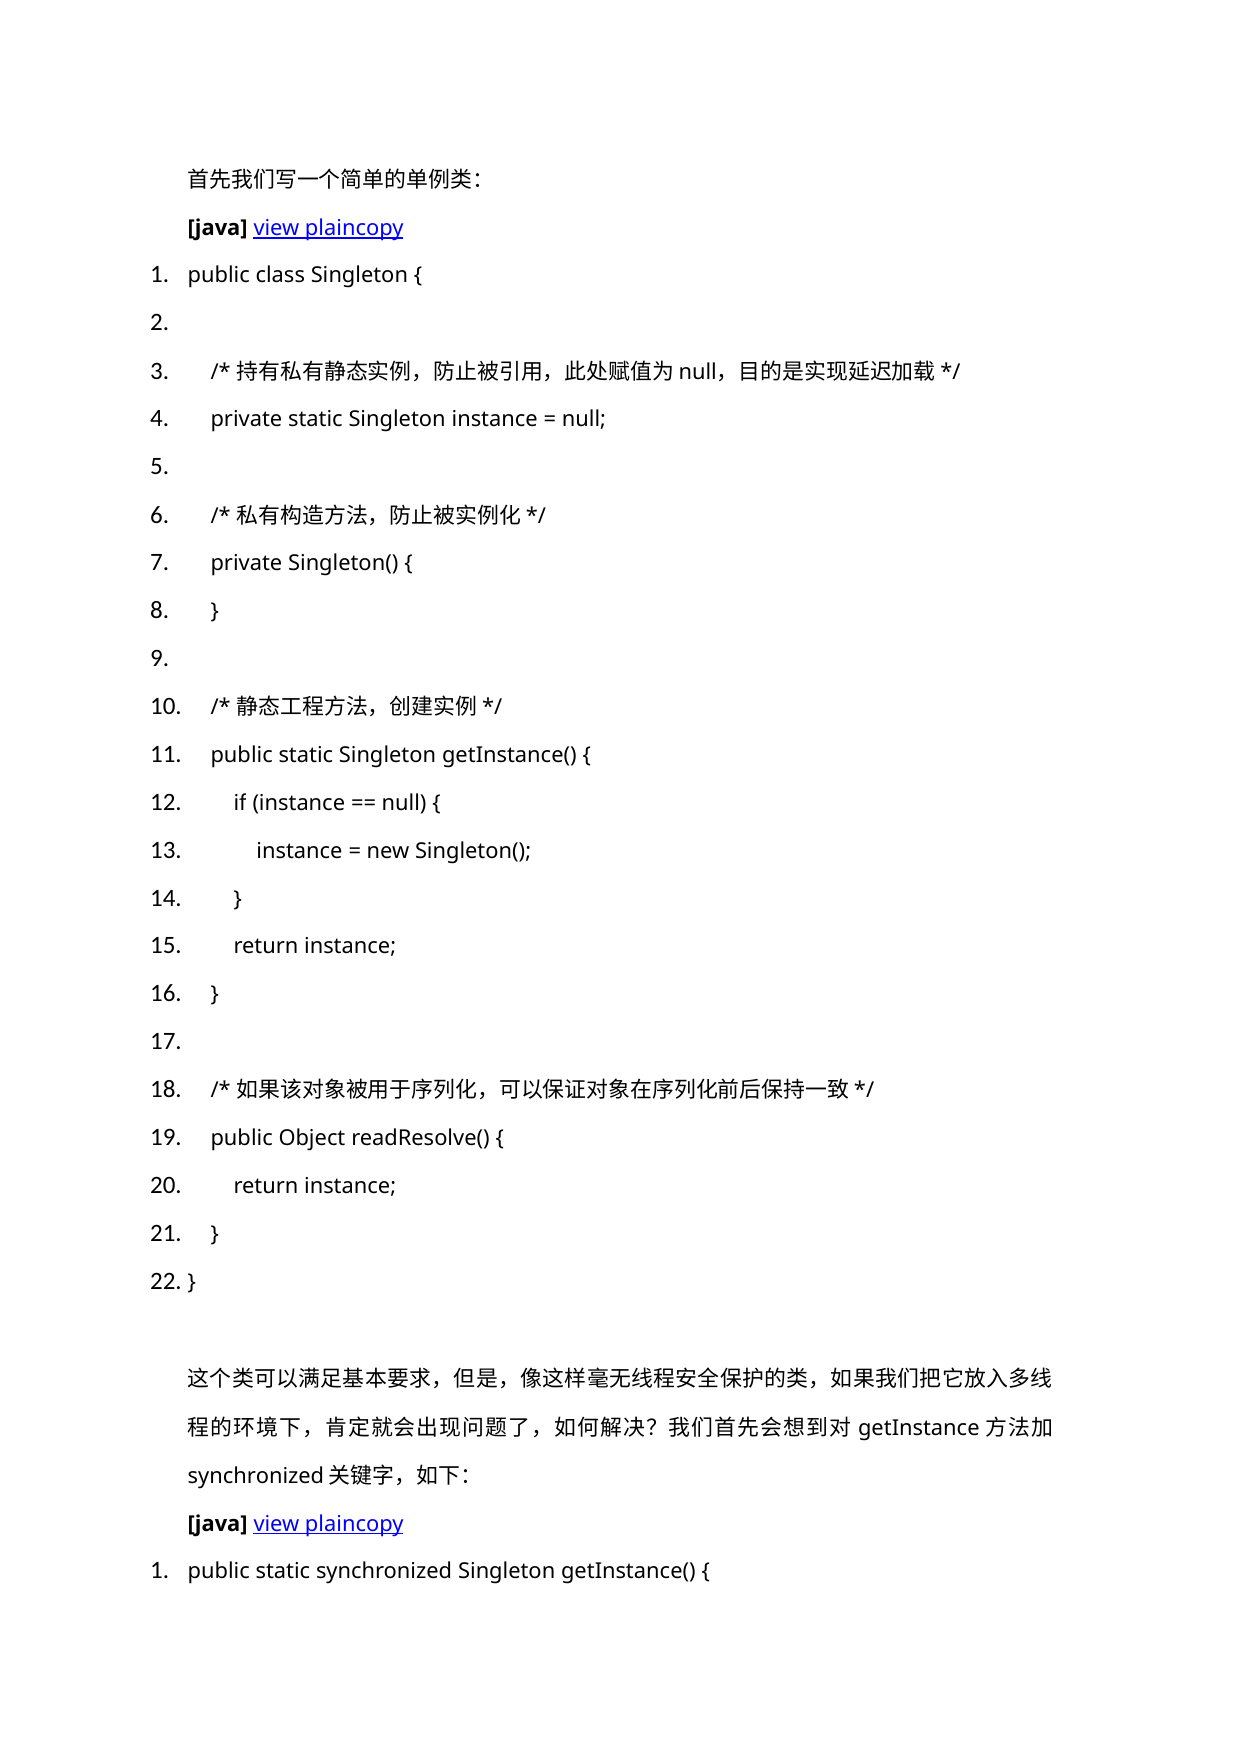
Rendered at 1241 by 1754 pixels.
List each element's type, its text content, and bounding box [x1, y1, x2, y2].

text 首先我们写一个简单的单例类： [187, 162, 1053, 194]
list return instance; [150, 1168, 1053, 1201]
list } [150, 976, 1053, 1009]
list private Singleton() { [150, 546, 1053, 578]
list } [150, 593, 1053, 626]
list /* 如果该对象被用于序列化，可以保证对象在序列化前后保持一致 */ [150, 1072, 1053, 1104]
list } [150, 1264, 1053, 1296]
list public static synchronized Singleton getInstance() { [150, 1554, 1053, 1586]
list /* 私有构造方法，防止被实例化 */ [150, 497, 1053, 530]
list /* 持有私有静态实例，防止被引用，此处赋值为null，目的是实现延迟加载 */ [150, 353, 1053, 386]
list } [150, 1216, 1053, 1248]
text [java] view plaincopy [187, 1506, 1053, 1539]
list return instance; [150, 929, 1053, 961]
list private static Singleton instance = null; [150, 402, 1053, 434]
text 这个类可以满足基本要求，但是，像这样毫无线程安全保护的类，如果我们把它放入多线程的环境下，肯定就会出现问题了，如何解决？我们首先会想到对getInstance方法加synchronized关键字，如下： [187, 1312, 1053, 1490]
list public Object readResolve() { [150, 1120, 1053, 1153]
list public static Singleton getInstance() { [150, 737, 1053, 770]
list if (instance == null) { [150, 785, 1053, 818]
list instance = new Singleton(); [150, 833, 1053, 866]
text [java] view plaincopy [187, 210, 1053, 243]
list public class Singleton { [150, 258, 1053, 290]
list /* 静态工程方法，创建实例 */ [150, 689, 1053, 722]
list } [150, 881, 1053, 913]
